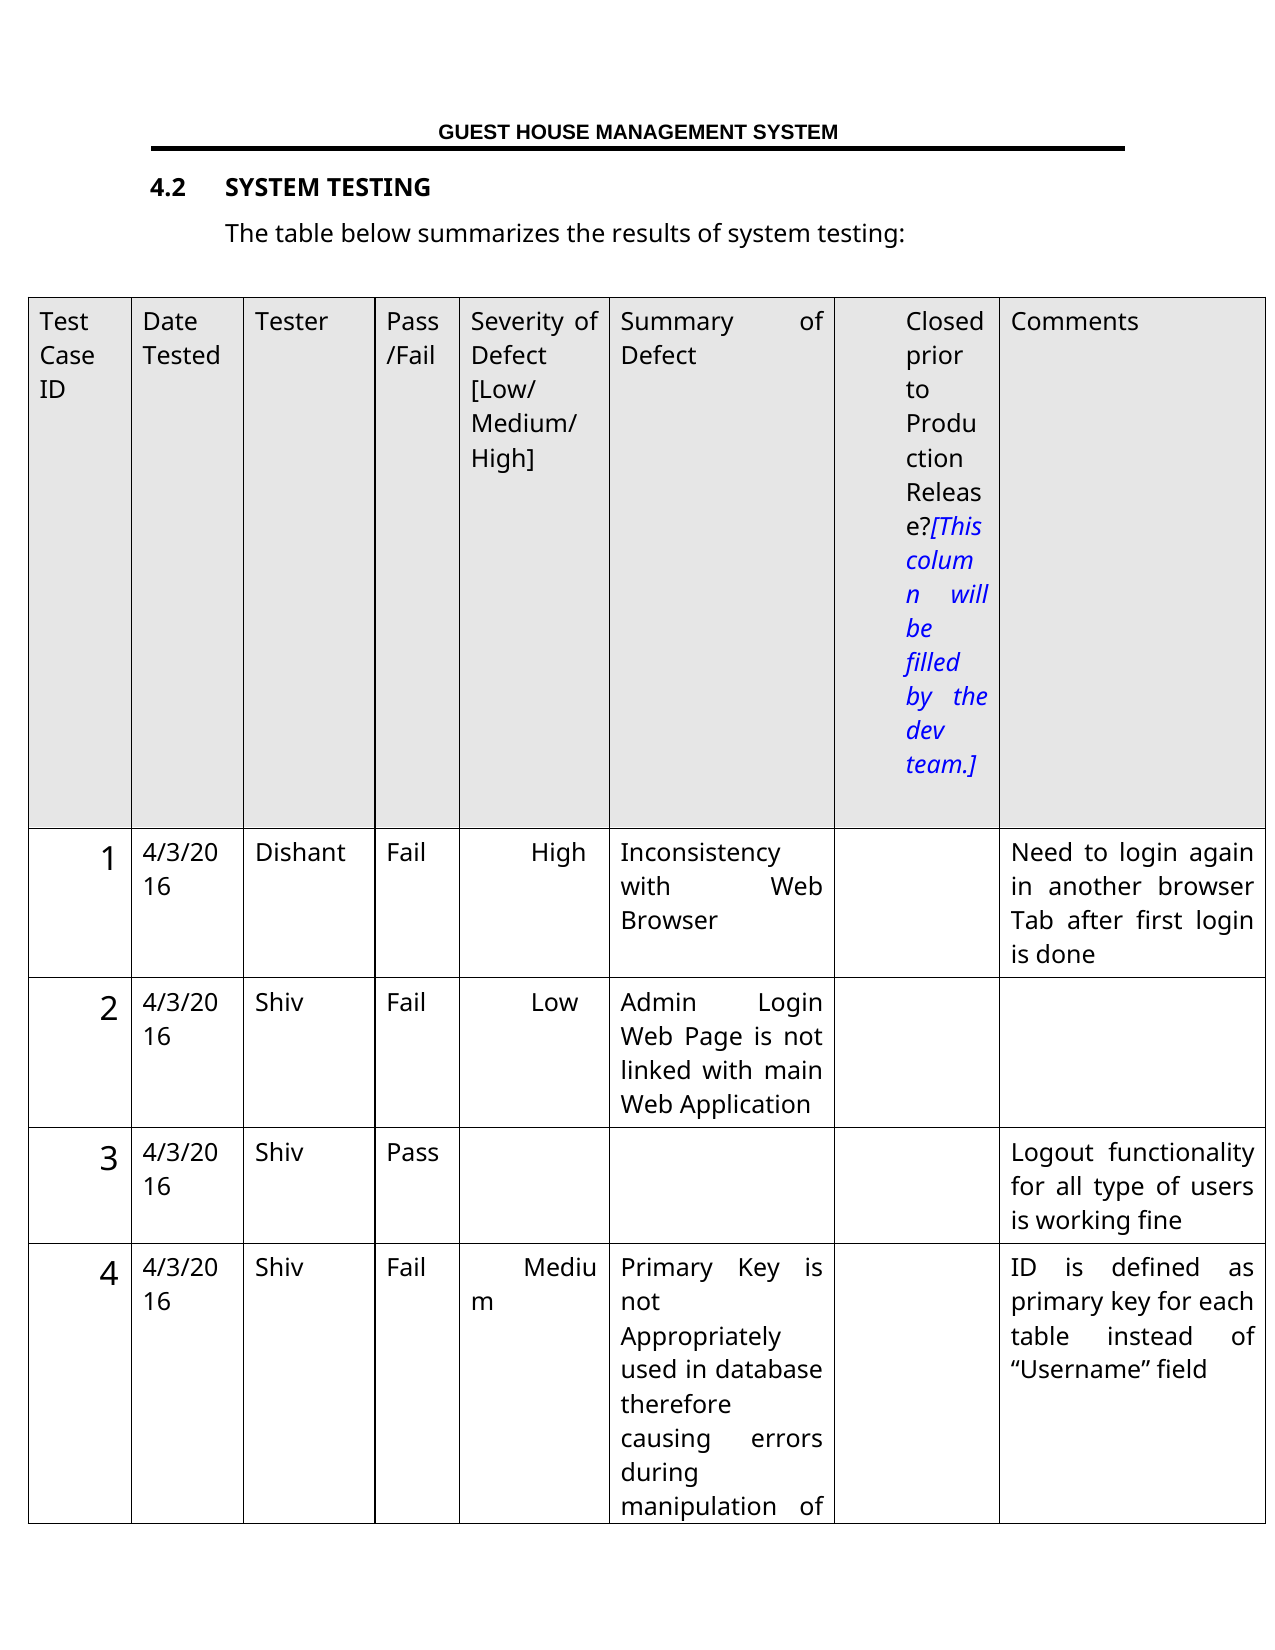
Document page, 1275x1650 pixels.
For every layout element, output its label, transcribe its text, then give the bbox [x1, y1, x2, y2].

table_cell Medium [460, 1244, 609, 1522]
table_cell Inconsistency with Web Browser [610, 829, 834, 977]
table_cell Need to login again in another browser Tab after first login is done [1000, 829, 1265, 977]
table_cell Fail [376, 978, 459, 1127]
table_cell [835, 829, 999, 977]
text The table below summarizes the results of system testing: [225, 216, 1125, 250]
table_cell [835, 978, 999, 1127]
table_cell [610, 1128, 834, 1243]
table_header Comments [1000, 298, 1265, 827]
table_cell Admin Login Web Page is not linked with main Web Application [610, 978, 834, 1127]
table_cell Fail [376, 1244, 459, 1522]
table_cell Logout functionality for all type of users is working fine [1000, 1128, 1265, 1243]
table_cell 4 [29, 1244, 131, 1522]
table_header Tester [244, 298, 374, 827]
table_cell Low [460, 978, 609, 1127]
table_cell 3 [29, 1128, 131, 1243]
table_cell 4/3/2016 [132, 829, 243, 977]
table_cell 2 [29, 978, 131, 1127]
table_cell Pass [376, 1128, 459, 1243]
subtitle 4.2 System Testing [150, 169, 1125, 203]
table_cell Shiv [244, 1244, 374, 1522]
table_header Summary of Defect [610, 298, 834, 827]
table_header Test Case ID [29, 298, 131, 827]
table_cell Shiv [244, 1128, 374, 1243]
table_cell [610, 1244, 834, 1522]
table_cell 4/3/2016 [132, 978, 243, 1127]
table_cell [1000, 978, 1265, 1127]
table_cell High [460, 829, 609, 977]
table_cell 4/3/2016 [132, 1128, 243, 1243]
table_header Date Tested [132, 298, 243, 827]
table_cell [835, 1128, 999, 1243]
table_cell Fail [376, 829, 459, 977]
table_cell Shiv [244, 978, 374, 1127]
table_header Closed prior to Production Release?[This column will be filled by the dev team.] [835, 298, 999, 827]
table_cell Dishant [244, 829, 374, 977]
table_cell [460, 1128, 609, 1243]
table_header Severity of Defect [Low/ Medium/ High] [460, 298, 609, 827]
table_header Pass/Fail [376, 298, 459, 827]
table_cell 1 [29, 829, 131, 977]
table_cell 4/3/2016 [132, 1244, 243, 1522]
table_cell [1000, 1244, 1265, 1522]
table_cell [835, 1244, 999, 1522]
